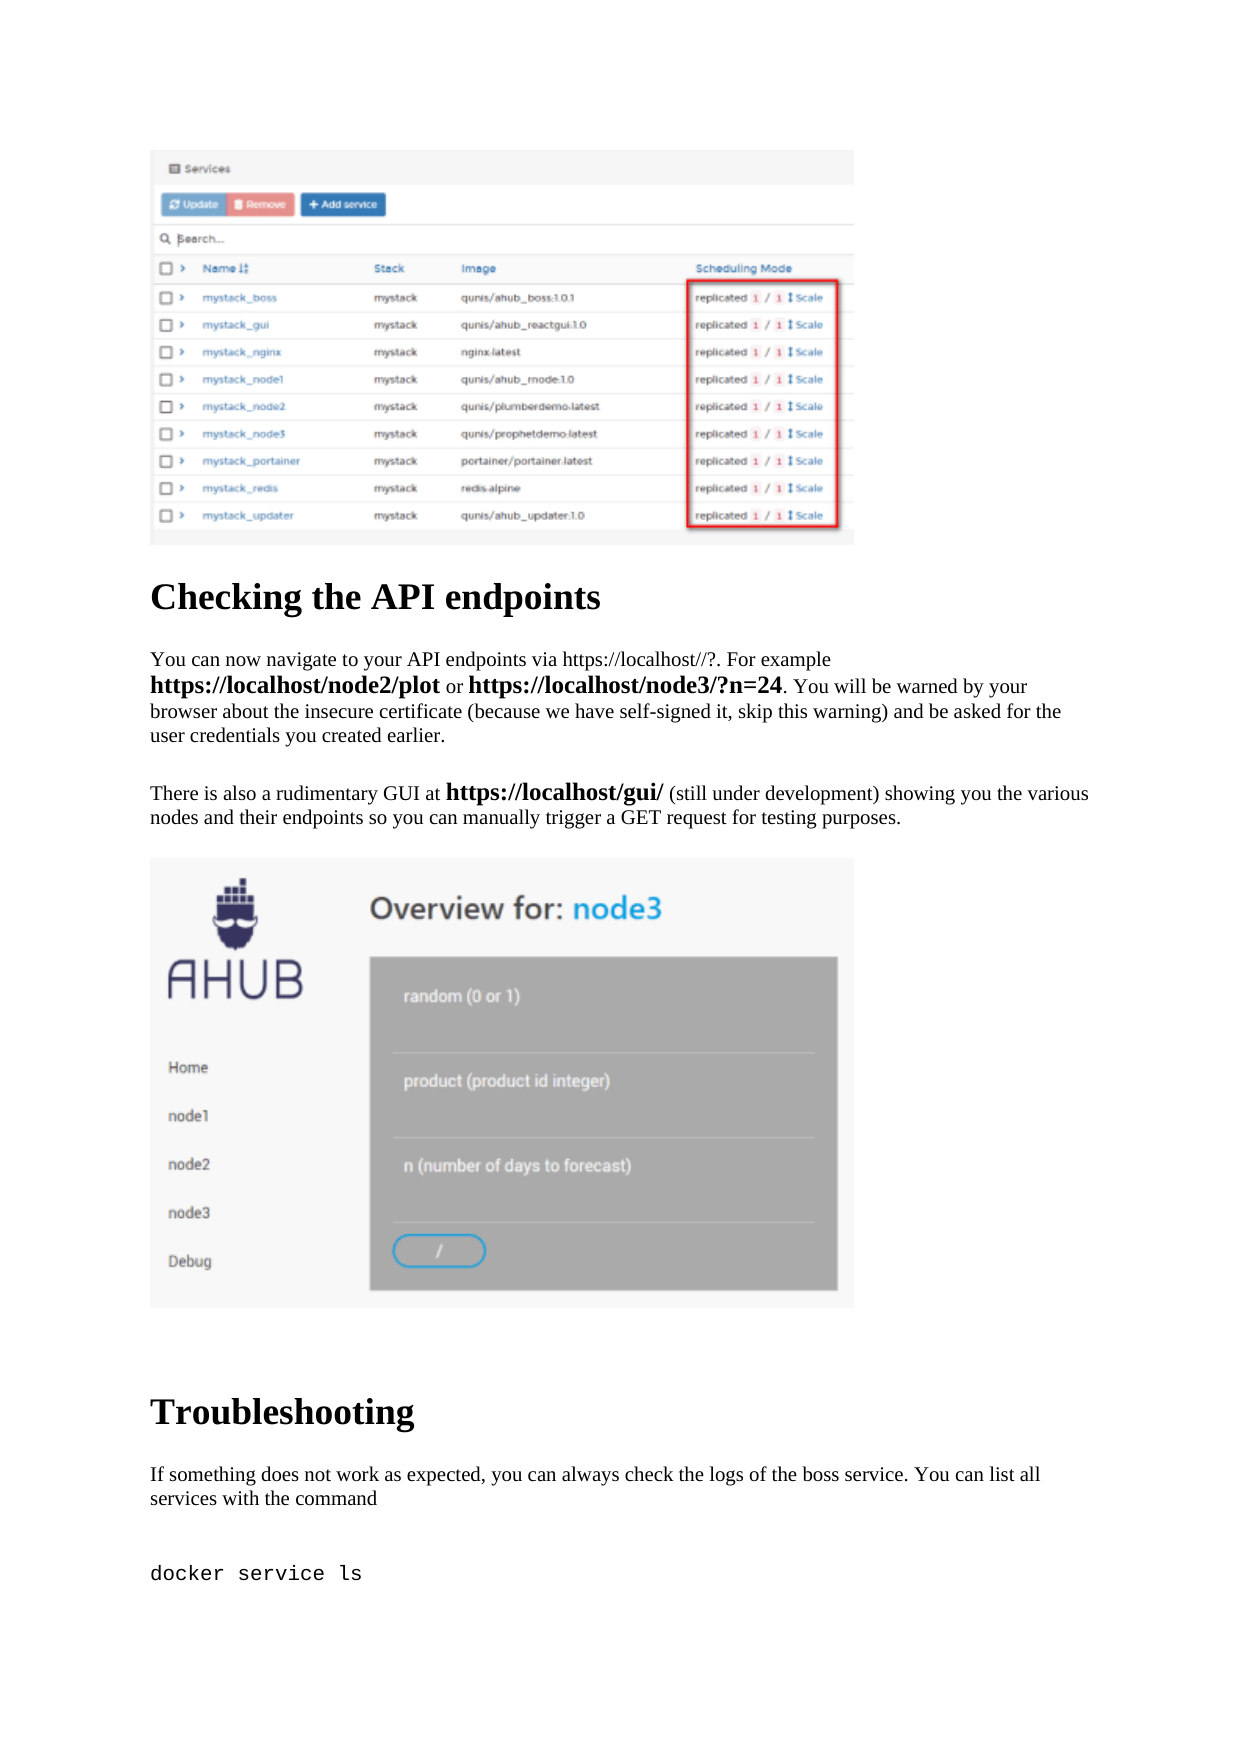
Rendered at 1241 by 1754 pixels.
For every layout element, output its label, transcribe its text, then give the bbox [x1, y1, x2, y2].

text Checking the API endpoints [150, 574, 1090, 617]
text If something does not work as expected, you can always check the logs of the boss service. You can list all services with the command [150, 1462, 1090, 1510]
text There is also a rudimentary GUI at https://localhost/gui/ (still under development) showing you the various nodes and their endpoints so you can manually trigger a GET request for testing purposes. [150, 777, 1090, 829]
text Troubleshooting [150, 1390, 1090, 1433]
picture [150, 858, 854, 1308]
text docker service ls [150, 1563, 1090, 1587]
text You can now navigate to your API endpoints via https://localhost//?. For example https://localhost/node2/plot or https://localhost/node3/?n=24. You will be warned by your browser about the insecure certificate (because we have self-signed it, skip this warning) and be asked for the user credentials you created earlier. [150, 646, 1090, 747]
picture [150, 150, 854, 545]
